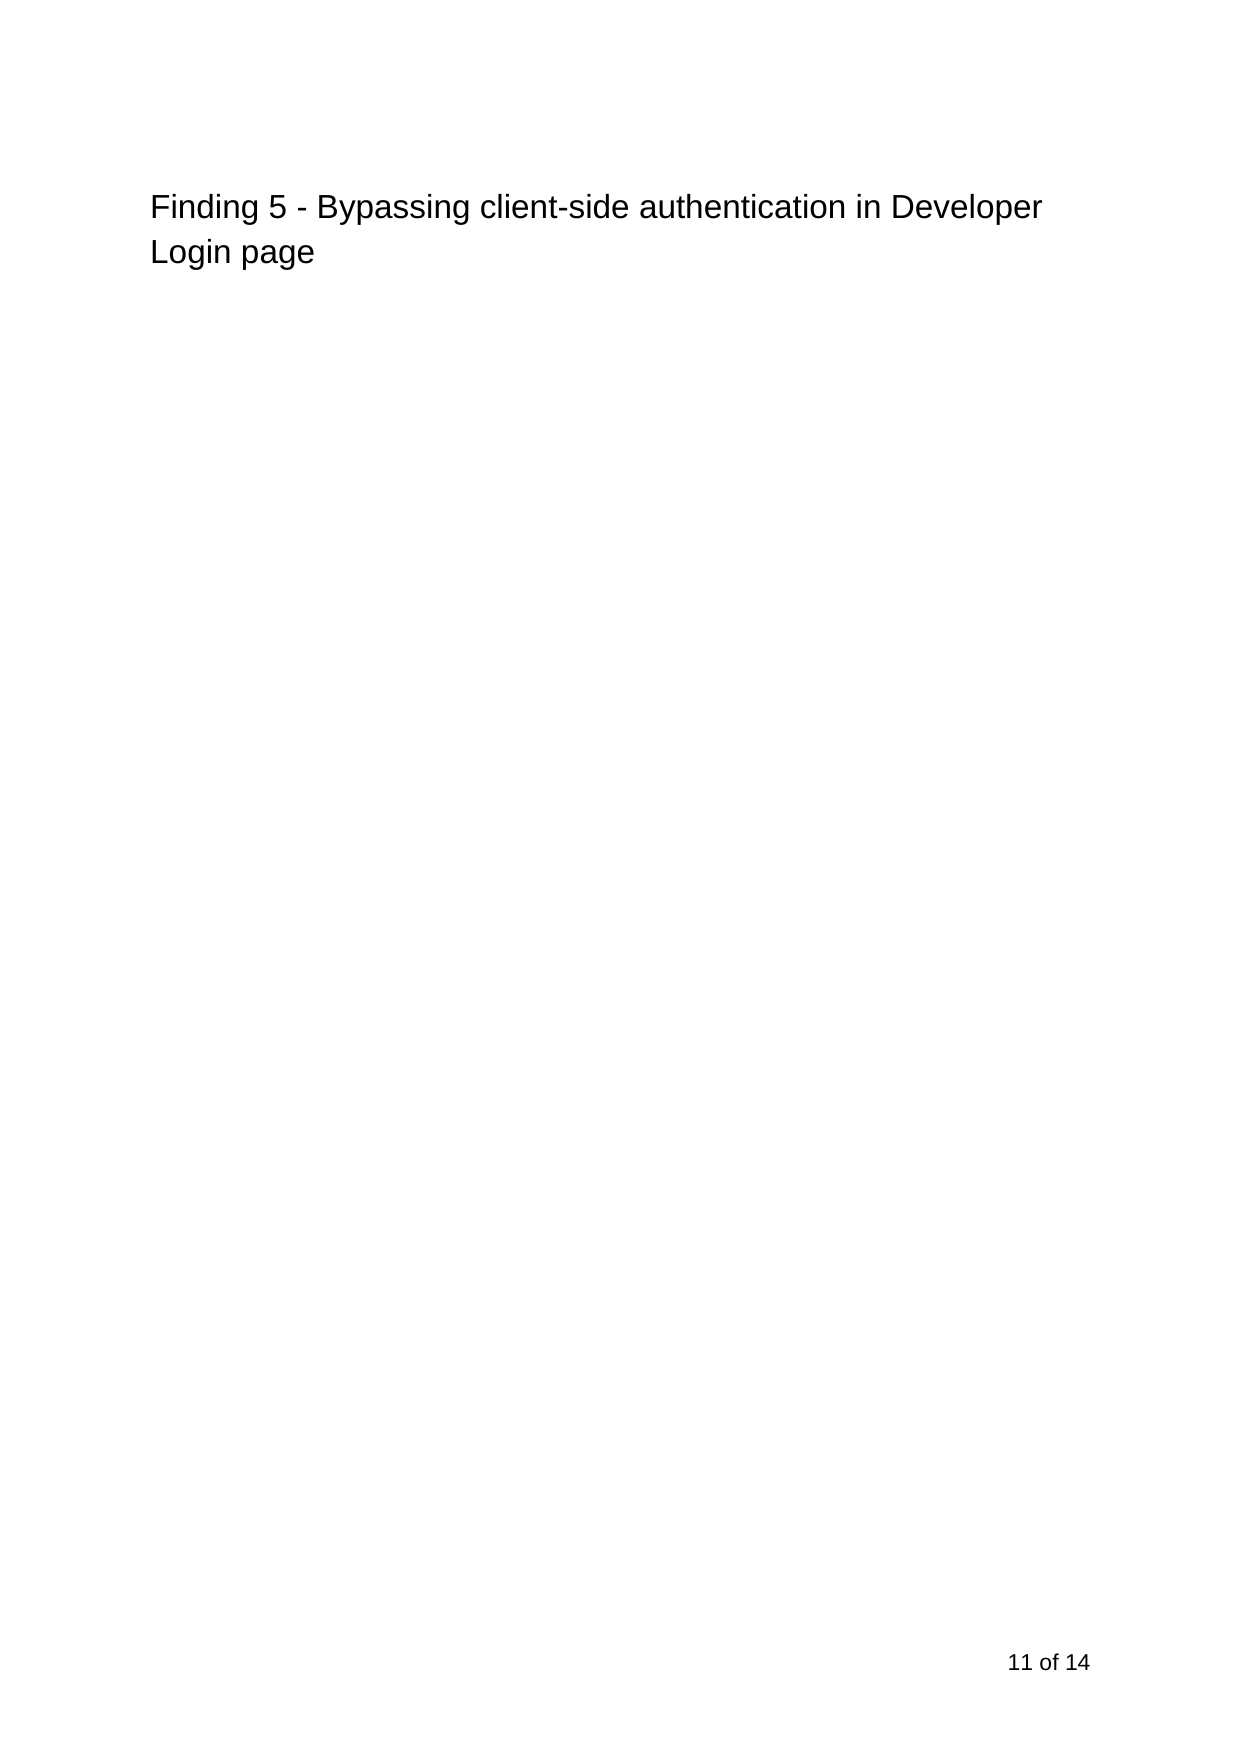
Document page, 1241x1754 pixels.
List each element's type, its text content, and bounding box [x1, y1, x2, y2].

subtitle Finding 5 - Bypassing client-side authentication in Developer Login page [150, 187, 1090, 270]
